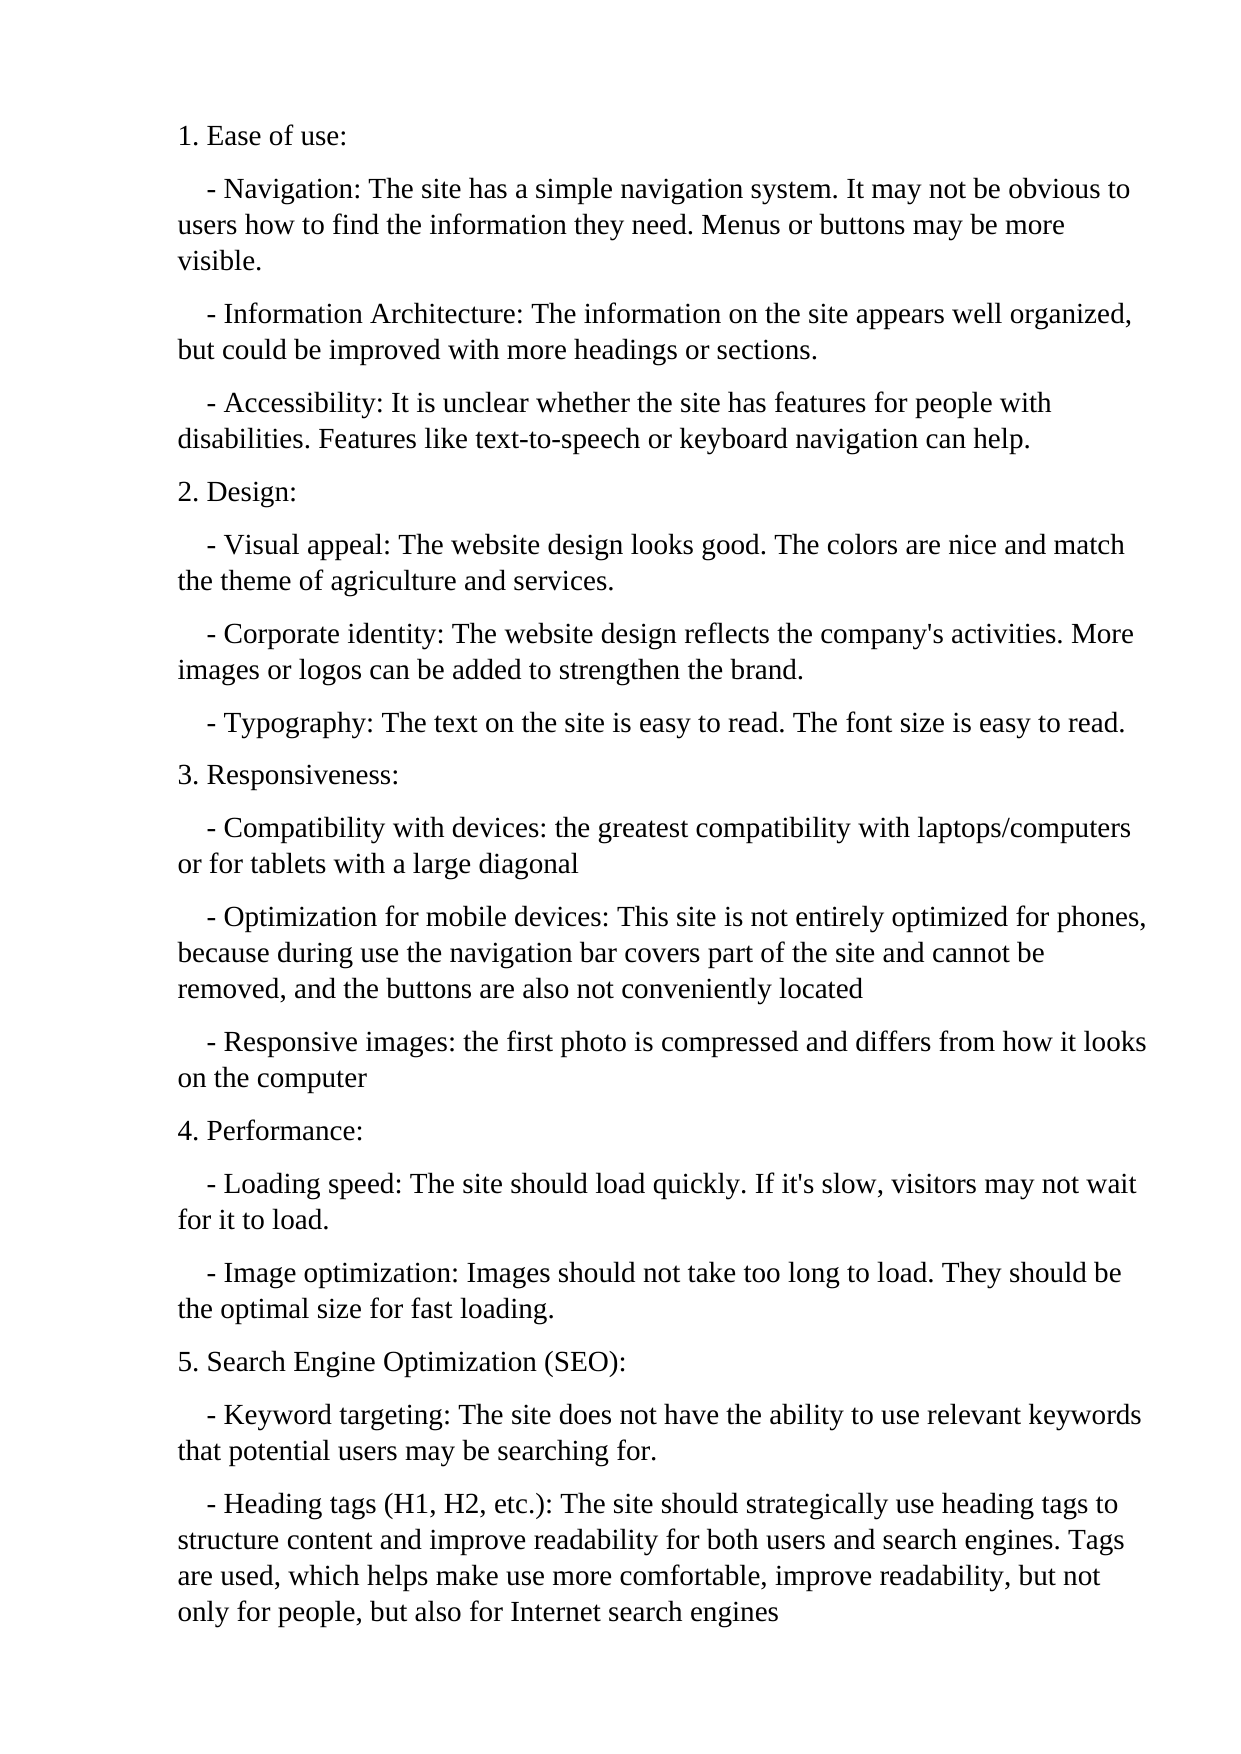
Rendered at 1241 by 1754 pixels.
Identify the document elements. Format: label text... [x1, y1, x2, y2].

text 2. Design: [177, 474, 1152, 507]
text - Corporate identity: The website design reflects the company's activities. More images or logos can be added to strengthen the brand. [177, 616, 1152, 685]
text - Loading speed: The site should load quickly. If it's slow, visitors may not wait for it to load. [177, 1166, 1152, 1236]
text - Visual appeal: The website design looks good. The colors are nice and match the theme of agriculture and services. [177, 527, 1152, 596]
text - Optimization for mobile devices: This site is not entirely optimized for phones, because during use the navigation bar covers part of the site and cannot be removed, and the buttons are also not conveniently located [177, 899, 1152, 1005]
text - Compatibility with devices: the greatest compatibility with laptops/computers or for tablets with a large diagonal [177, 810, 1152, 880]
text 5. Search Engine Optimization (SEO): [177, 1344, 1152, 1378]
text - Accessibility: It is unclear whether the site has features for people with disabilities. Features like text-to-speech or keyboard navigation can help. [177, 385, 1152, 455]
text 3. Responsiveness: [177, 757, 1152, 791]
text - Image optimization: Images should not take too long to load. They should be the optimal size for fast loading. [177, 1255, 1152, 1325]
text - Typography: The text on the site is easy to read. The font size is easy to read. [177, 705, 1152, 738]
text - Heading tags (H1, H2, etc.): The site should strategically use heading tags to structure content and improve readability for both users and search engines. Tags are used, which helps make use more comfortable, improve readability, but not only for people, but also for Internet search engines [177, 1486, 1152, 1628]
text 1. Ease of use: [177, 118, 1152, 152]
text - Keyword targeting: The site does not have the ability to use relevant keywords that potential users may be searching for. [177, 1397, 1152, 1467]
text - Information Architecture: The information on the site appears well organized, but could be improved with more headings or sections. [177, 296, 1152, 366]
text - Responsive images: the first photo is compressed and differs from how it looks on the computer [177, 1024, 1152, 1094]
text - Navigation: The site has a simple navigation system. It may not be obvious to users how to find the information they need. Menus or buttons may be more visible. [177, 171, 1152, 277]
text 4. Performance: [177, 1113, 1152, 1147]
